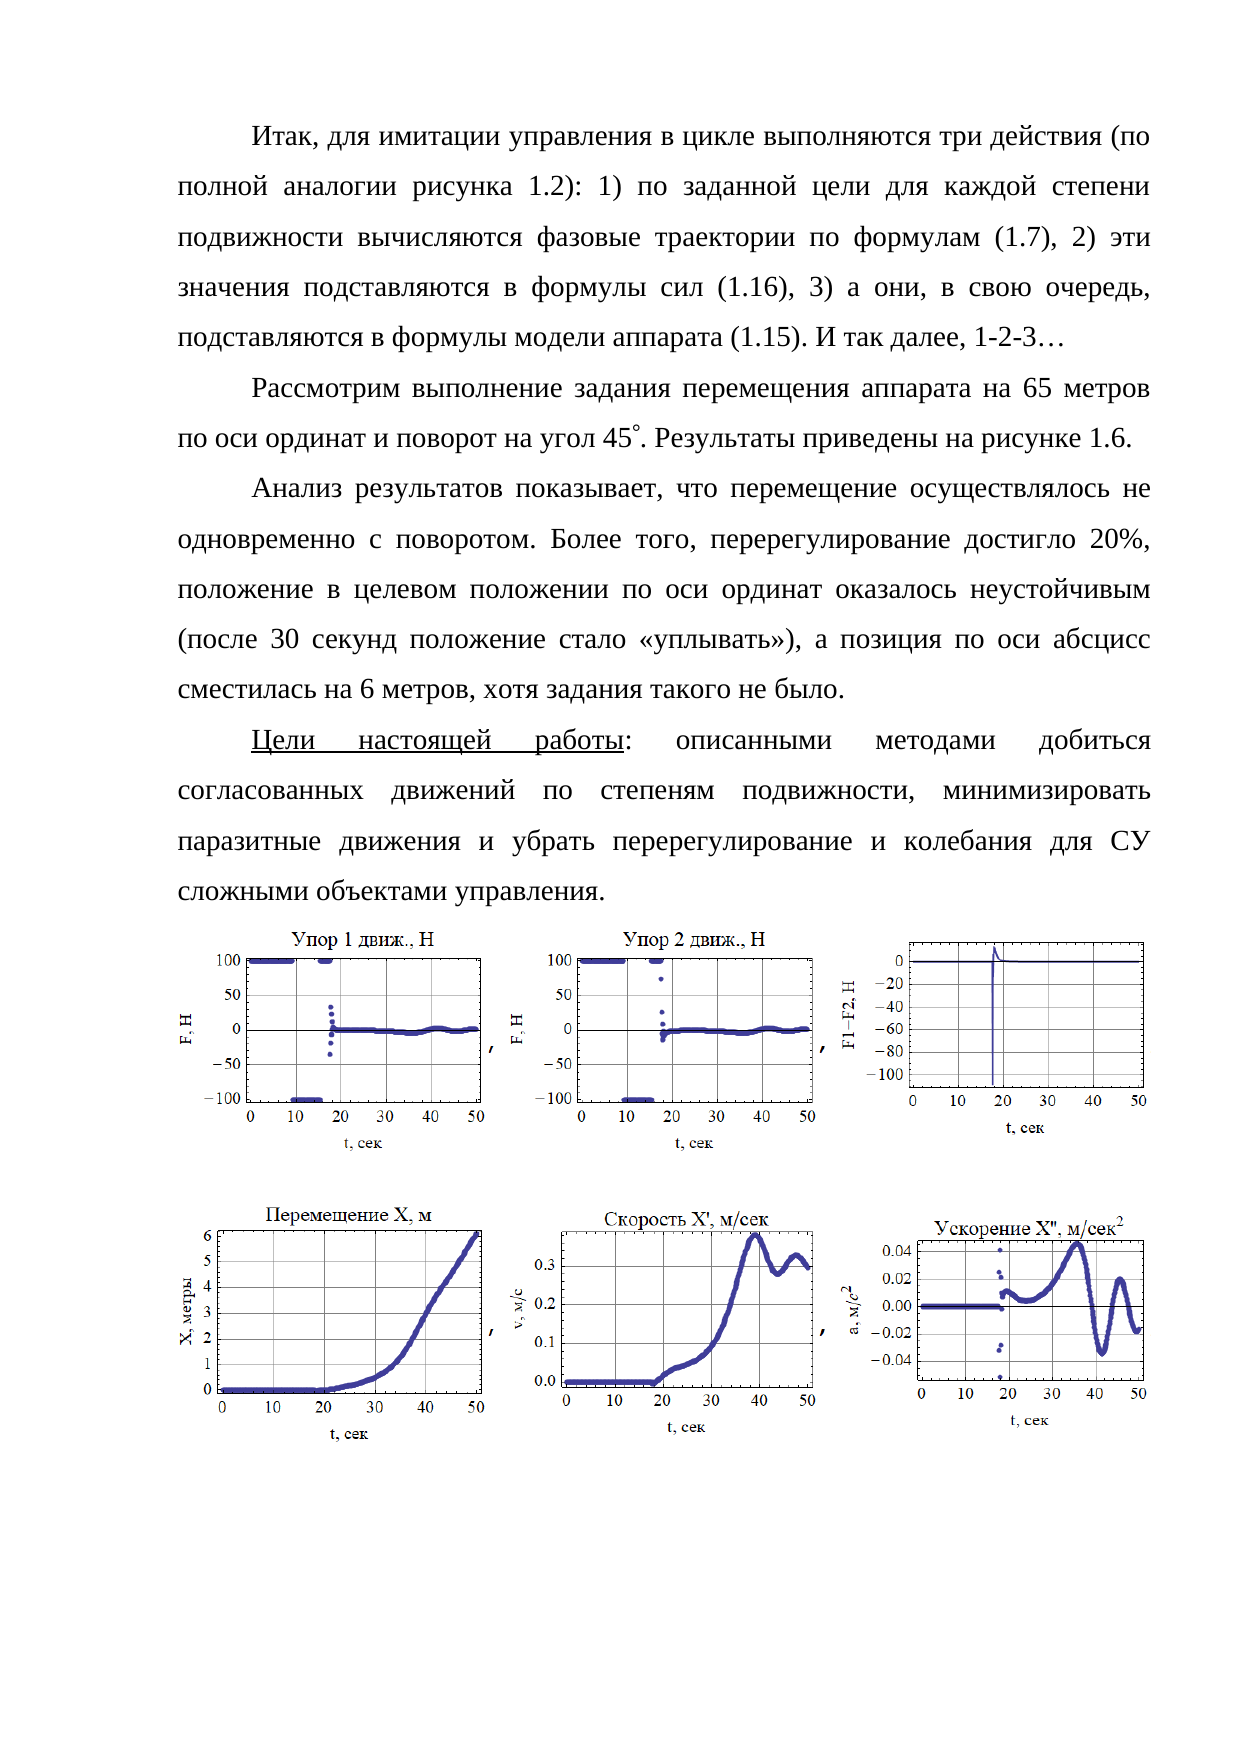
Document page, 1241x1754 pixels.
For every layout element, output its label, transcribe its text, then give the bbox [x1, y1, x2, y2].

text Цели настоящей работы: описанными методами добиться согласованных движений по степеням подвижности, минимизировать паразитные движения и убрать перерегулирование и колебания для СУ сложными объектами управления. [177, 722, 1152, 906]
text Итак, для имитации управления в цикле выполняются три действия (по полной аналогии рисунка 1.2): 1) по заданной цели для каждой степени подвижности вычисляются фазовые траектории по формулам (1.7), 2) эти значения подставляются в формулы сил (1.16), 3) а они, в свою очередь, подставляются в формулы модели аппарата (1.15). И так далее, 1-2-3… [177, 118, 1152, 353]
picture [177, 923, 1151, 1443]
text Рассмотрим выполнение задания перемещения аппарата на 65 метров по оси ординат и поворот на угол 45. Результаты приведены на рисунке 1.6. [177, 370, 1152, 454]
text Анализ результатов показывает, что перемещение осуществлялось не одновременно с поворотом. Более того, перерегулирование достигло 20%, положение в целевом положении по оси ординат оказалось неустойчивым (после 30 секунд положение стало «уплывать»), а позиция по оси абсцисс сместилась на 6 метров, хотя задания такого не было. [177, 470, 1152, 705]
